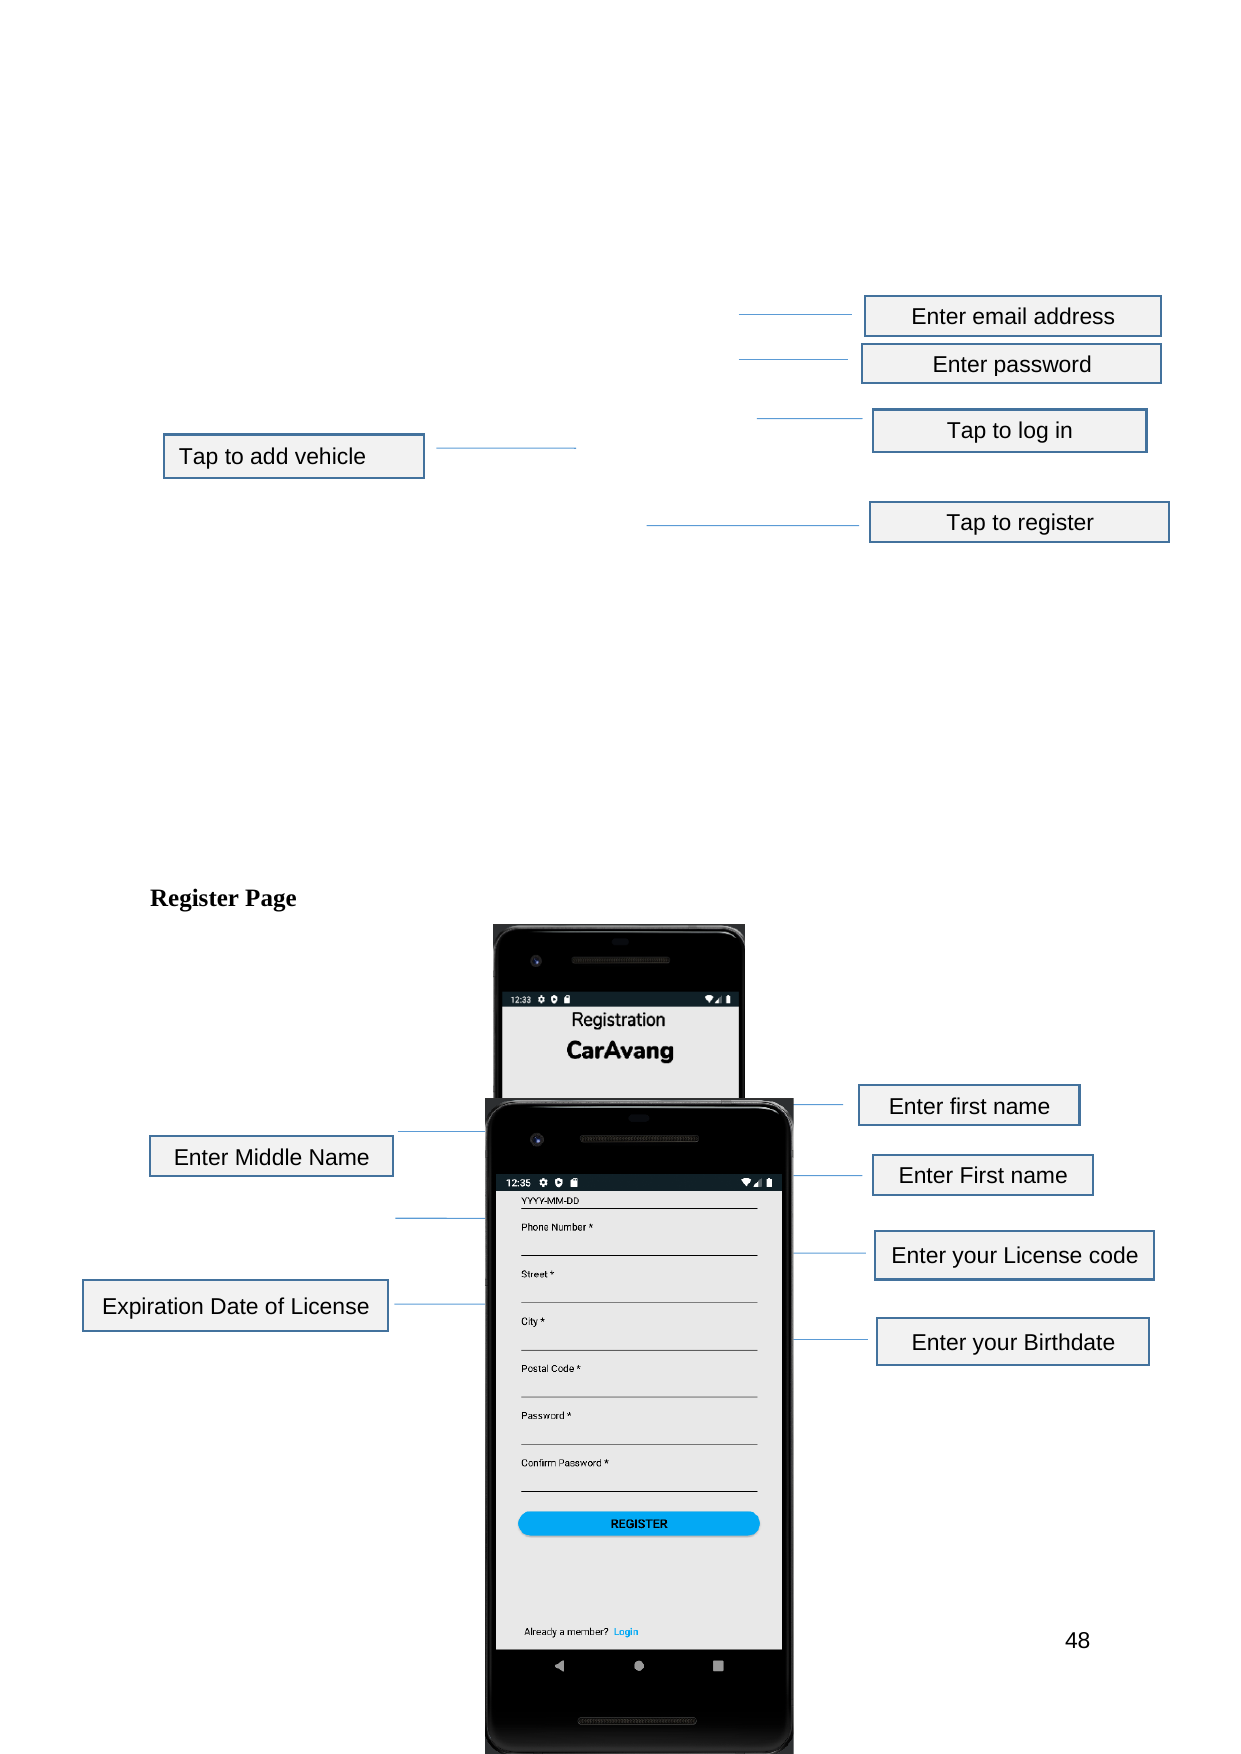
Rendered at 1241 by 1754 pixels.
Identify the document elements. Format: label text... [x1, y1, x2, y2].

picture [484, 924, 794, 1752]
text Register Page [150, 883, 1090, 951]
